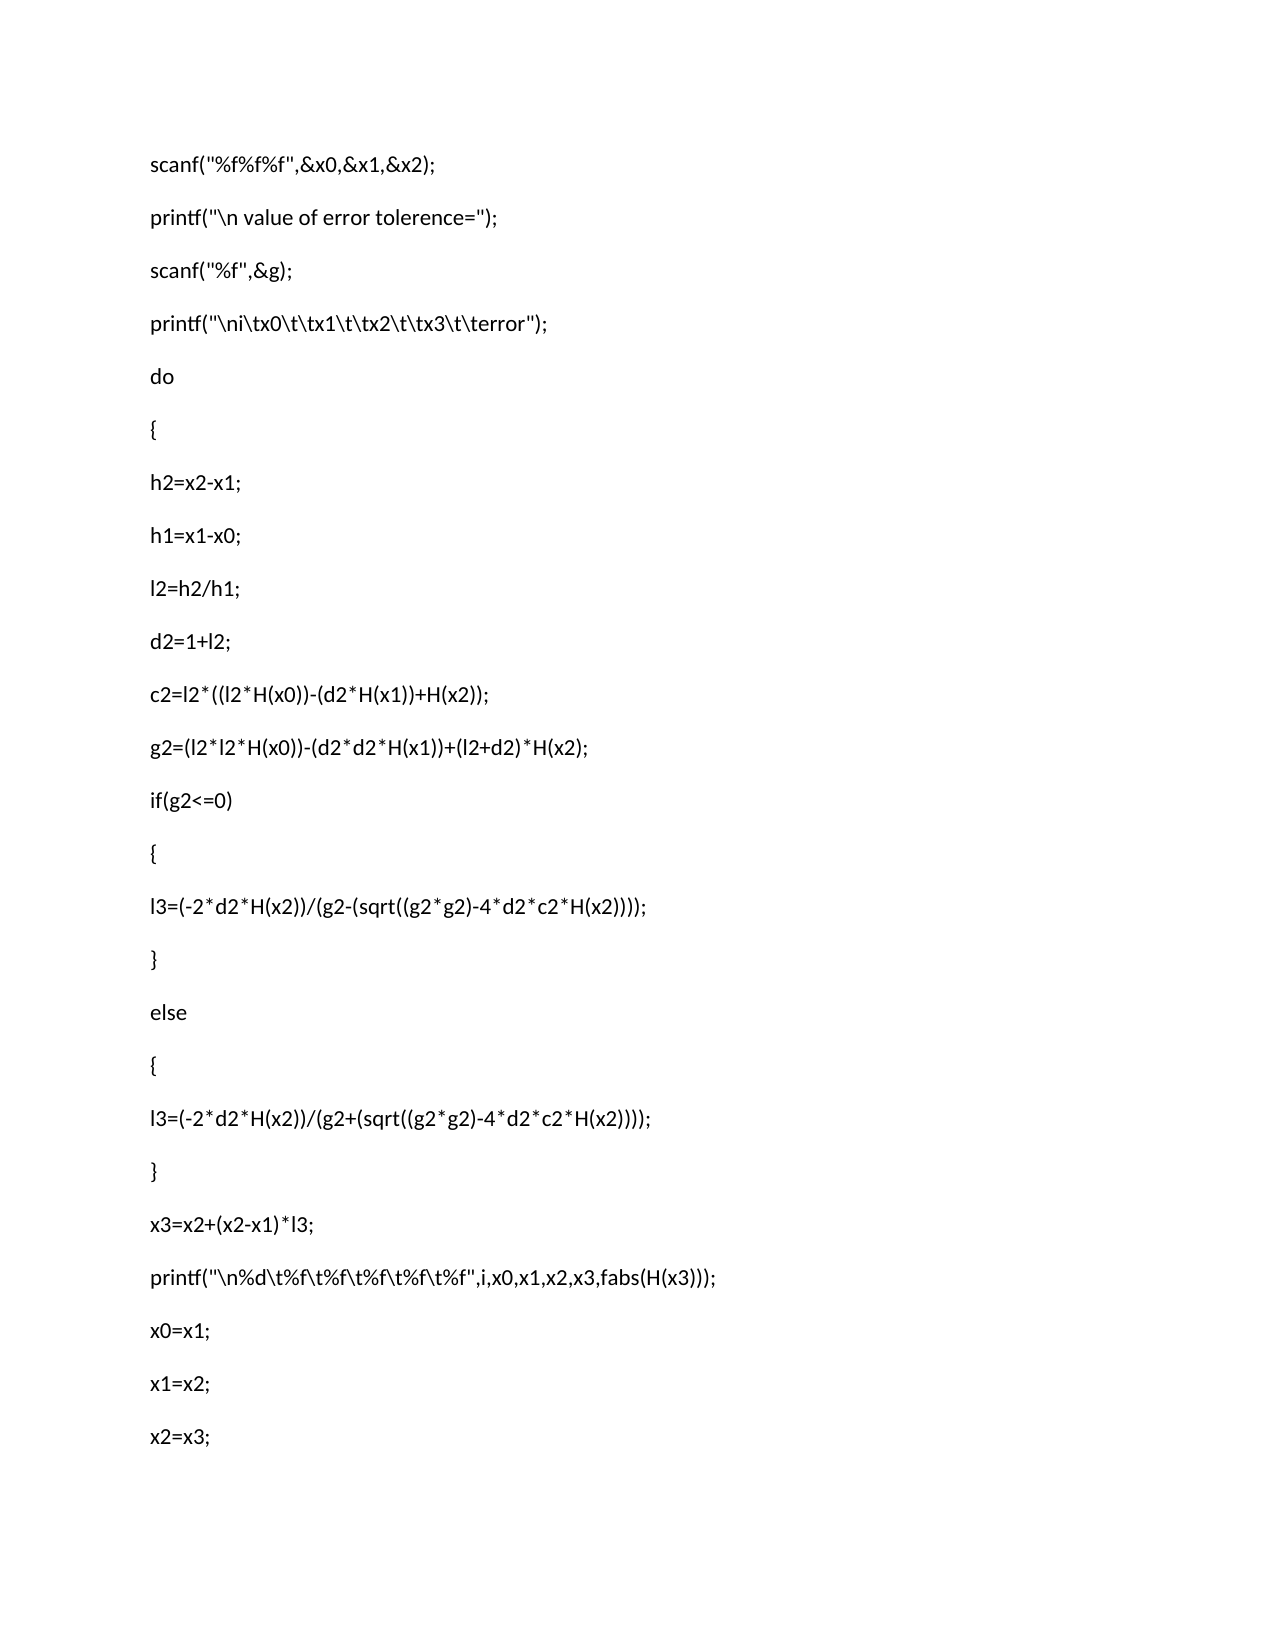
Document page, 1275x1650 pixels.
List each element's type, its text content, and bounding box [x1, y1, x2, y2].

text l3=(-2*d2*H(x2))/(g2+(sqrt((g2*g2)-4*d2*c2*H(x2)))); [150, 1104, 1125, 1132]
text printf("\n%d\t%f\t%f\t%f\t%f\t%f",i,x0,x1,x2,x3,fabs(H(x3))); [150, 1263, 1125, 1291]
text x1=x2; [150, 1369, 1125, 1397]
text } [150, 945, 1125, 973]
text l3=(-2*d2*H(x2))/(g2-(sqrt((g2*g2)-4*d2*c2*H(x2)))); [150, 892, 1125, 920]
text d2=1+l2; [150, 627, 1125, 655]
text if(g2<=0) [150, 786, 1125, 814]
text scanf("%f%f%f",&x0,&x1,&x2); [150, 150, 1125, 178]
text printf("\ni\tx0\t\tx1\t\tx2\t\tx3\t\terror"); [150, 309, 1125, 337]
text { [150, 415, 1125, 443]
text printf("\n value of error tolerence="); [150, 203, 1125, 231]
text l2=h2/h1; [150, 574, 1125, 602]
text else [150, 998, 1125, 1026]
text do [150, 362, 1125, 390]
text scanf("%f",&g); [150, 256, 1125, 284]
text g2=(l2*l2*H(x0))-(d2*d2*H(x1))+(l2+d2)*H(x2); [150, 733, 1125, 761]
text } [150, 1157, 1125, 1185]
text c2=l2*((l2*H(x0))-(d2*H(x1))+H(x2)); [150, 680, 1125, 708]
text h2=x2-x1; [150, 468, 1125, 496]
text x3=x2+(x2-x1)*l3; [150, 1210, 1125, 1238]
text { [150, 839, 1125, 867]
text x2=x3; [150, 1422, 1125, 1451]
text h1=x1-x0; [150, 521, 1125, 549]
text x0=x1; [150, 1316, 1125, 1344]
text { [150, 1051, 1125, 1079]
